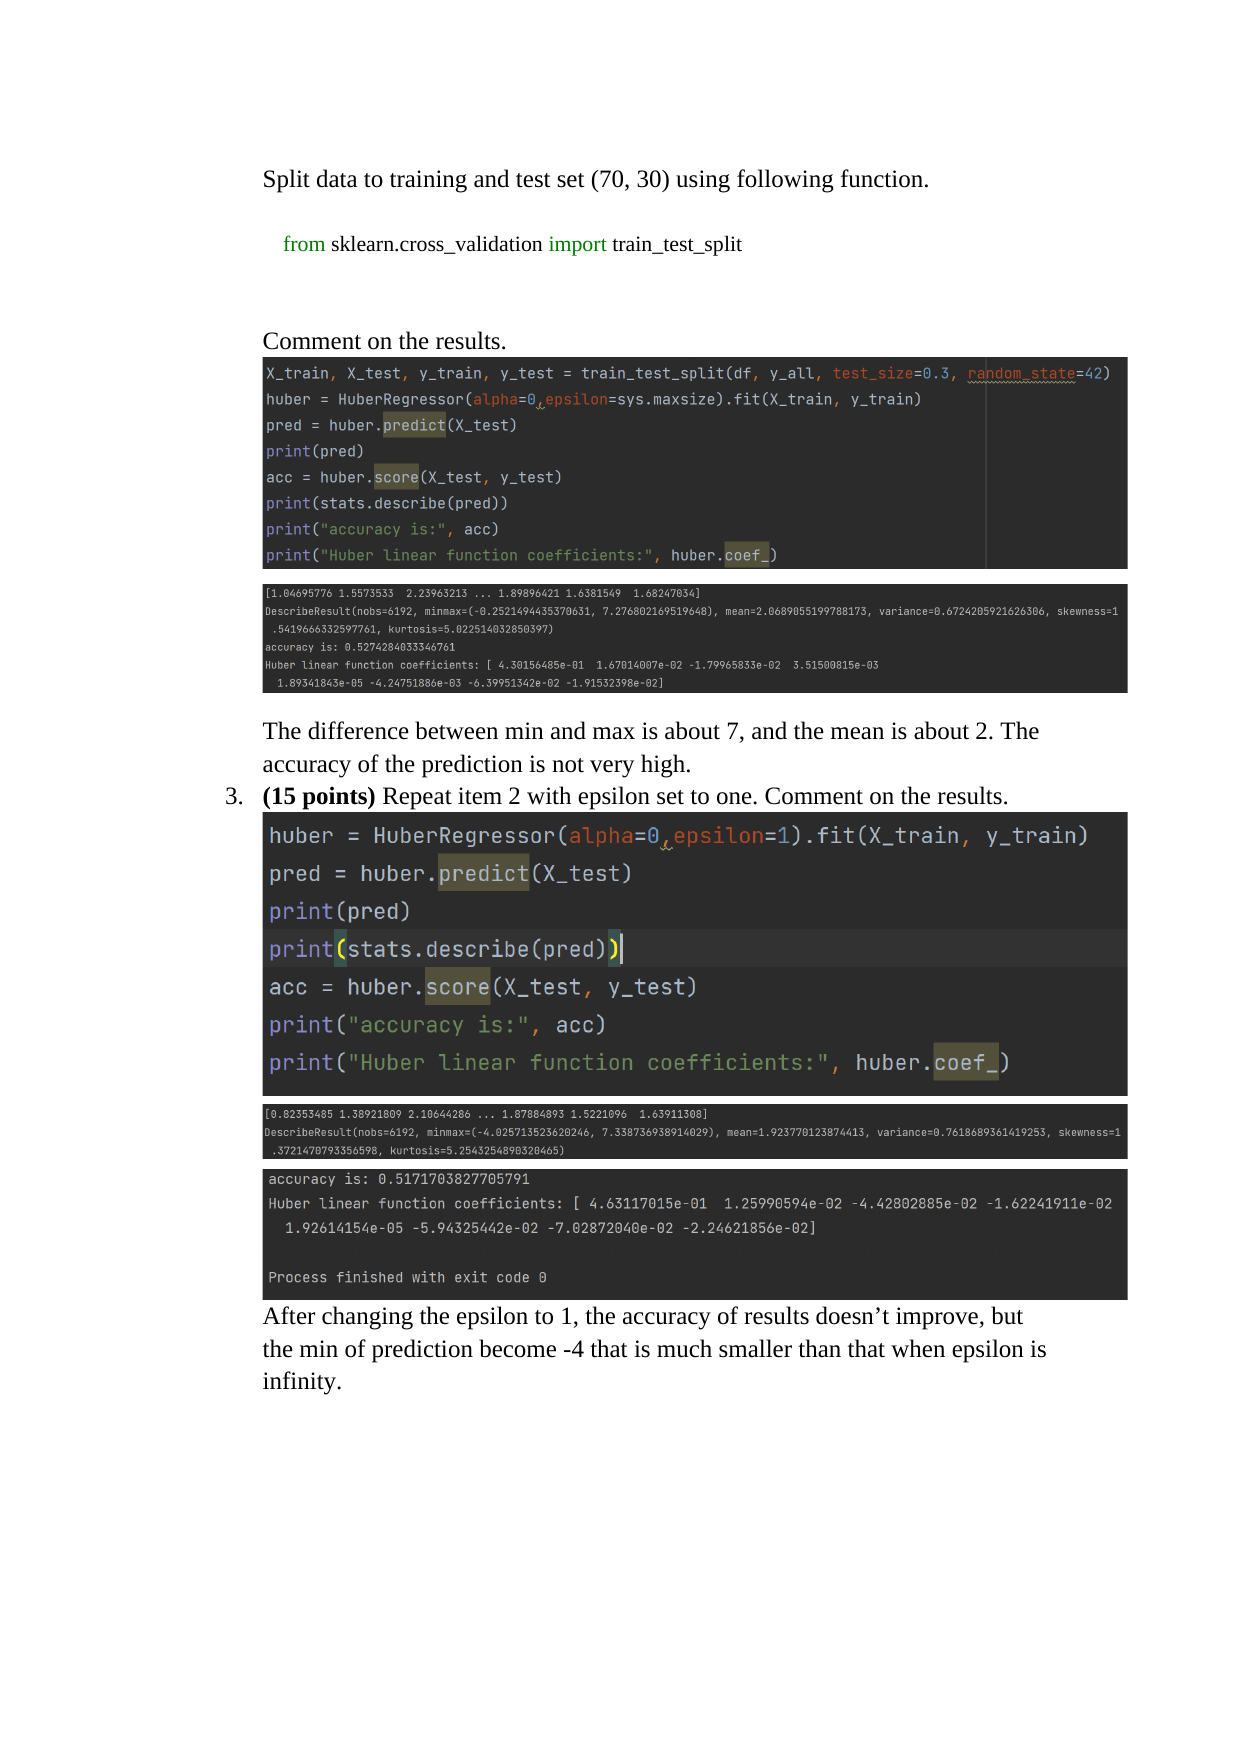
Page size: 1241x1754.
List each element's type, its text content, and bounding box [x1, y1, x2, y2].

list Split data to training and test set (70, 30) using following function. [262, 162, 1053, 194]
picture [262, 357, 1128, 569]
text from sklearn.cross_validation import train_test_split [187, 227, 1053, 259]
picture [262, 584, 1128, 693]
list Comment on the results. [262, 324, 1053, 357]
picture [262, 812, 1128, 1096]
picture [262, 1104, 1128, 1159]
list (15 points) Repeat item 2 with epsilon set to one. Comment on the results. [225, 779, 1053, 812]
list After changing the epsilon to 1, the accuracy of results doesn’t improve, but the min of prediction become -4 that is much smaller than that when epsilon is infinity. [262, 1300, 1053, 1397]
list The difference between min and max is about 7, and the mean is about 2. The accuracy of the prediction is not very high. [262, 714, 1053, 779]
picture [262, 1169, 1128, 1300]
